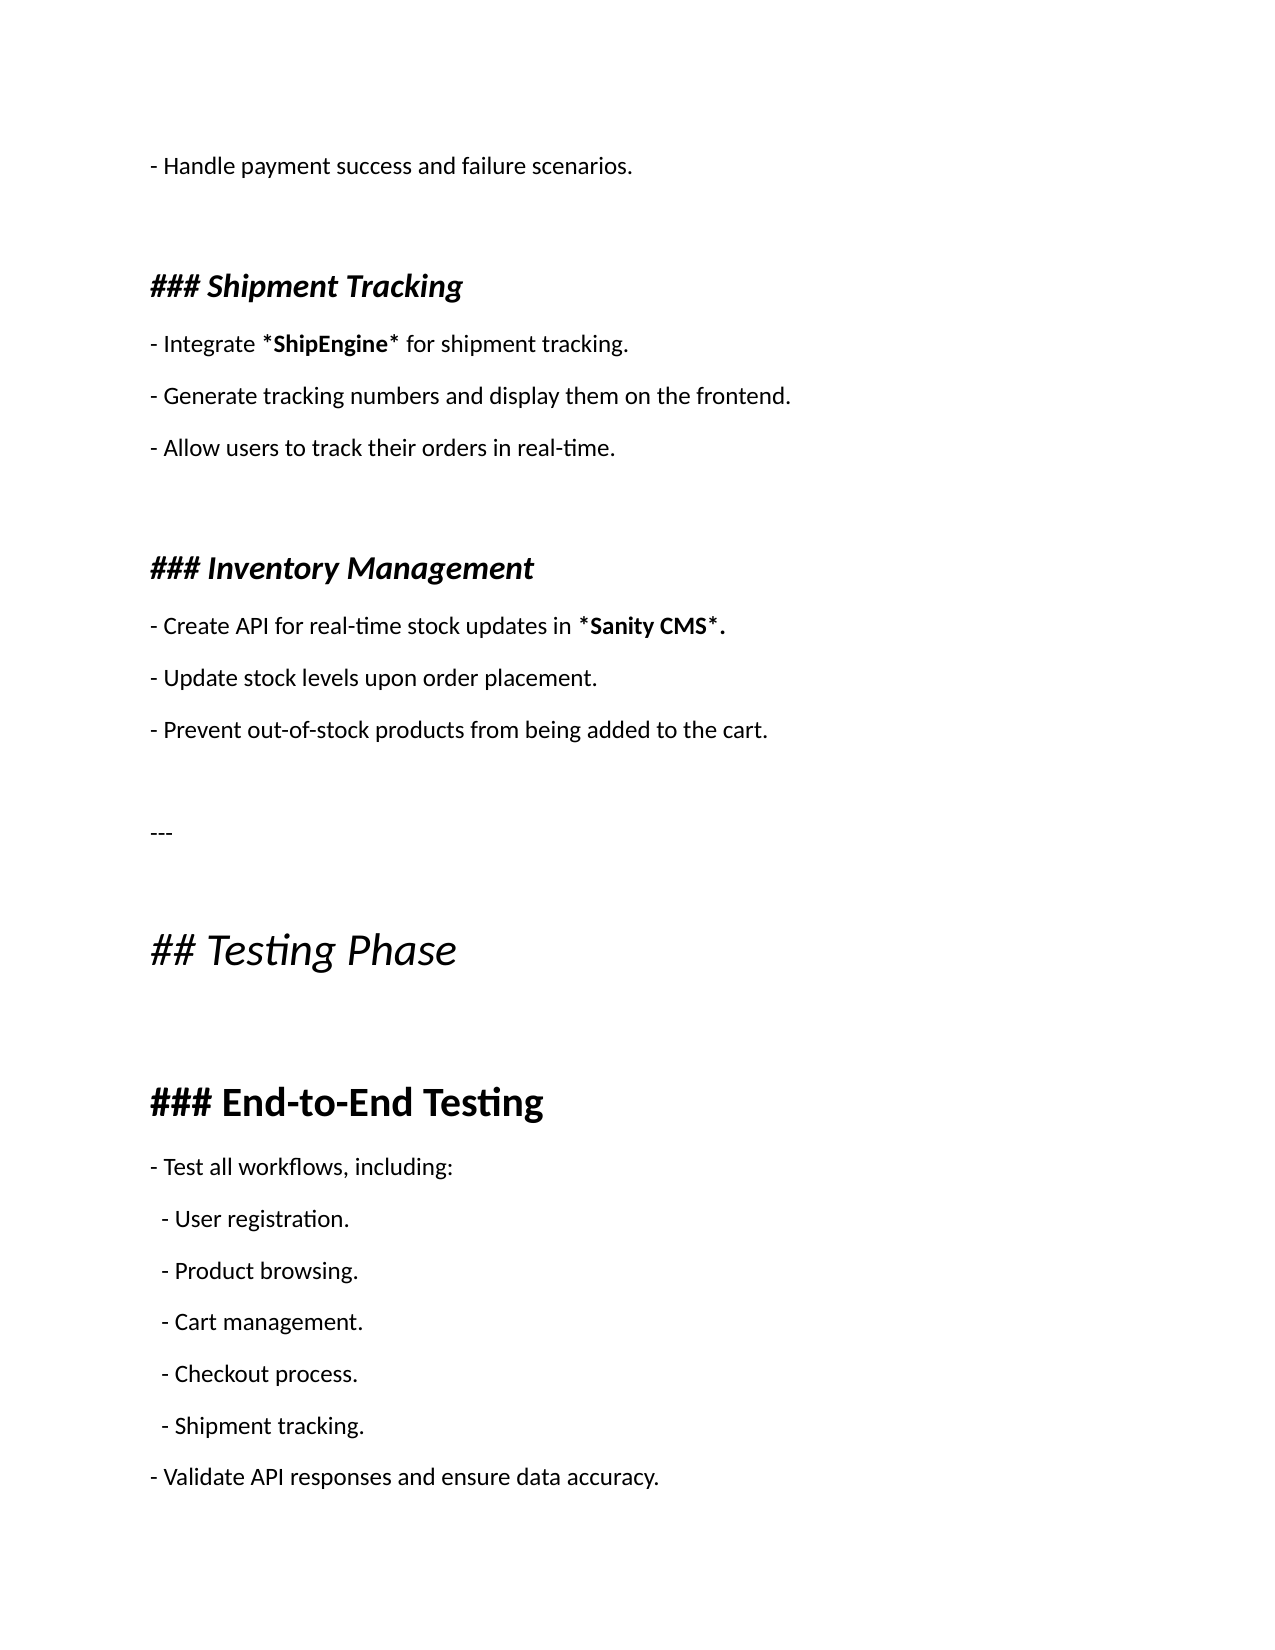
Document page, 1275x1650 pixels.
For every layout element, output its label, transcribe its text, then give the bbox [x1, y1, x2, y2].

text - Create API for real-time stock updates in *Sanity CMS*. [150, 610, 1125, 641]
text ### Shipment Tracking [150, 265, 1125, 306]
text - Shipment tracking. [150, 1410, 1125, 1440]
text ## Testing Phase [150, 920, 1125, 976]
text ### Inventory Management [150, 547, 1125, 588]
text - User registration. [150, 1203, 1125, 1234]
text - Prevent out-of-stock products from being added to the cart. [150, 714, 1125, 744]
text - Checkout process. [150, 1358, 1125, 1389]
text - Update stock levels upon order placement. [150, 662, 1125, 693]
text - Product browsing. [150, 1255, 1125, 1285]
text ### End-to-End Testing [150, 1076, 1125, 1127]
text - Integrate *ShipEngine* for shipment tracking. [150, 328, 1125, 359]
text - Allow users to track their orders in real-time. [150, 432, 1125, 462]
text - Cart management. [150, 1307, 1125, 1337]
text - Generate tracking numbers and display them on the frontend. [150, 380, 1125, 411]
text --- [150, 817, 1125, 848]
text - Validate API responses and ensure data accuracy. [150, 1462, 1125, 1492]
text - Test all workflows, including: [150, 1152, 1125, 1182]
text - Handle payment success and failure scenarios. [150, 150, 1125, 181]
